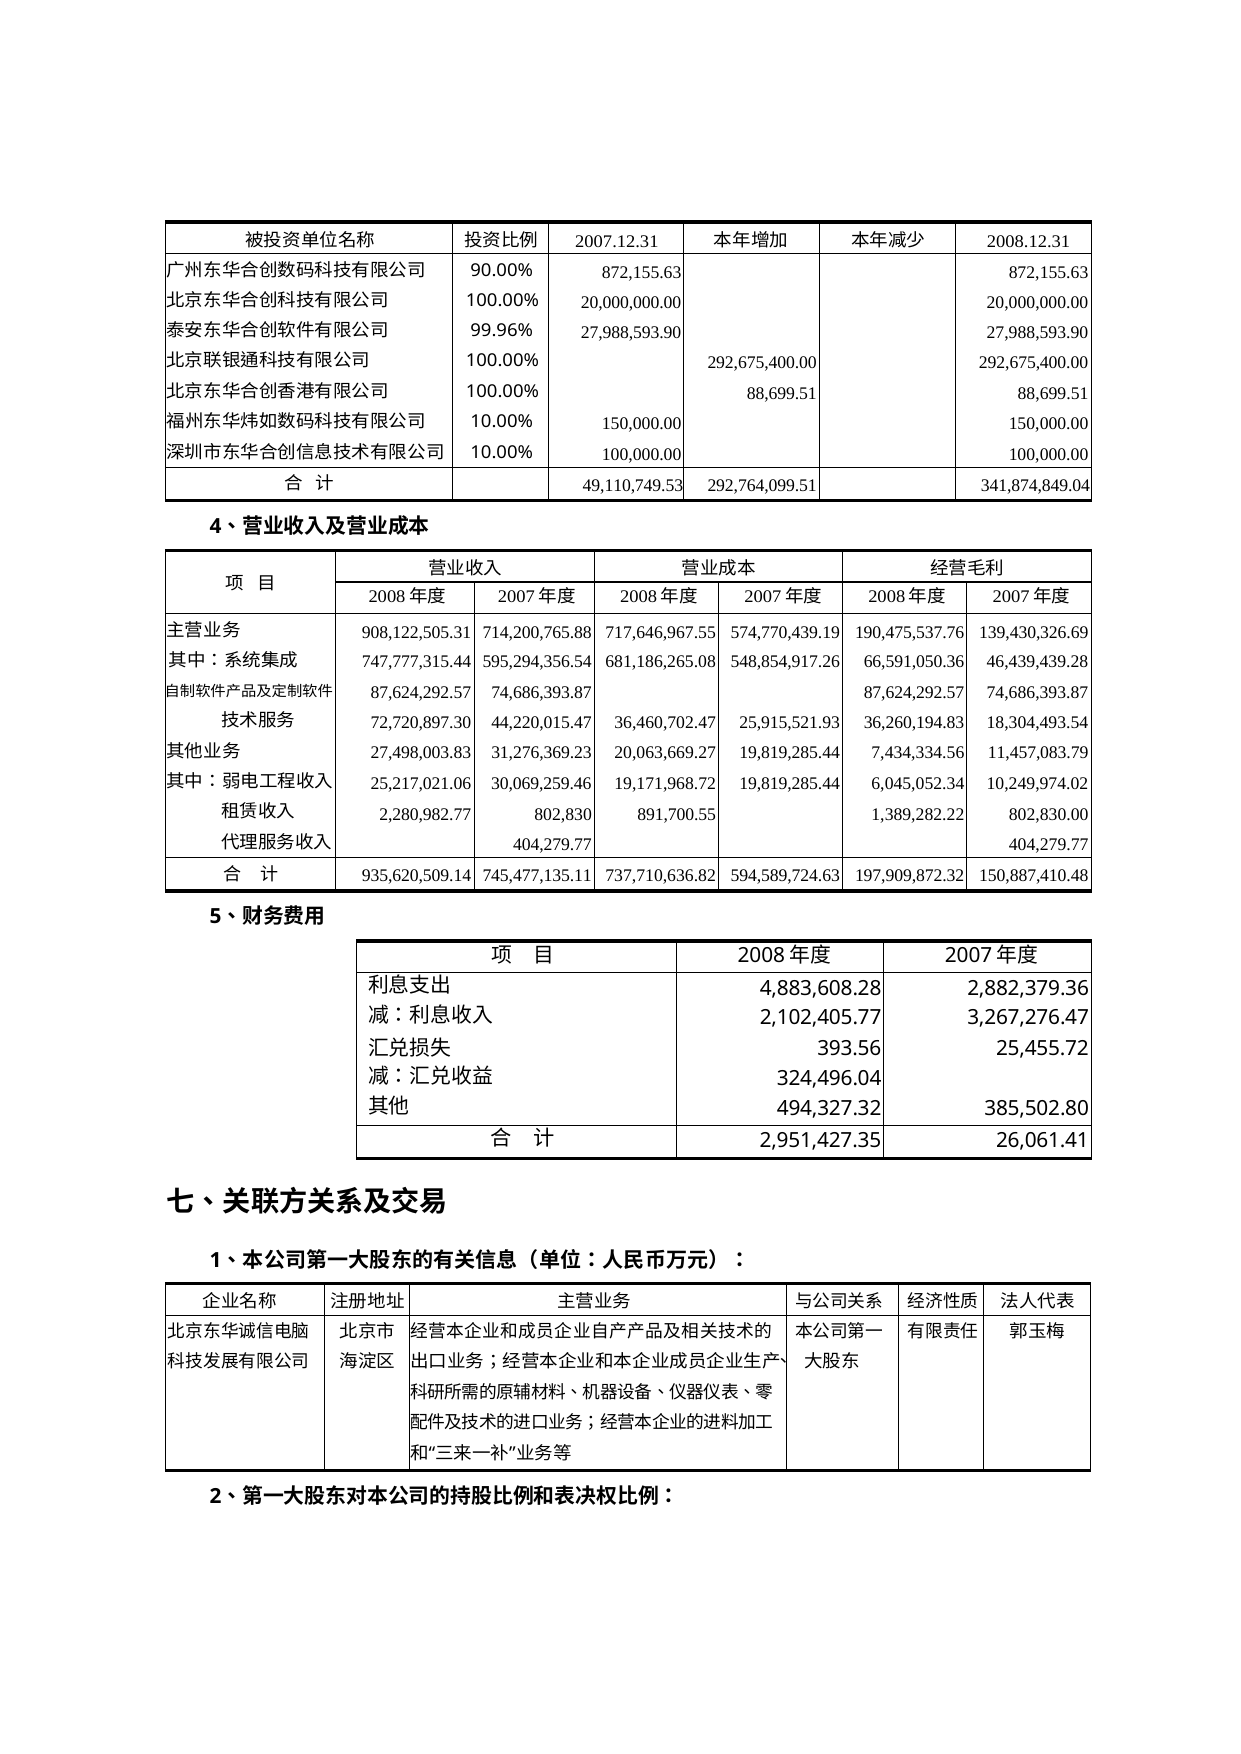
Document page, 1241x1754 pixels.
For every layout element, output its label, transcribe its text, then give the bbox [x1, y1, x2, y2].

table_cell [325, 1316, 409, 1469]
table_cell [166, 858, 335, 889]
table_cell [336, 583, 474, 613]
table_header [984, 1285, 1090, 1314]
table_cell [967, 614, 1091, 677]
text 5、财务费用 [209, 902, 1084, 930]
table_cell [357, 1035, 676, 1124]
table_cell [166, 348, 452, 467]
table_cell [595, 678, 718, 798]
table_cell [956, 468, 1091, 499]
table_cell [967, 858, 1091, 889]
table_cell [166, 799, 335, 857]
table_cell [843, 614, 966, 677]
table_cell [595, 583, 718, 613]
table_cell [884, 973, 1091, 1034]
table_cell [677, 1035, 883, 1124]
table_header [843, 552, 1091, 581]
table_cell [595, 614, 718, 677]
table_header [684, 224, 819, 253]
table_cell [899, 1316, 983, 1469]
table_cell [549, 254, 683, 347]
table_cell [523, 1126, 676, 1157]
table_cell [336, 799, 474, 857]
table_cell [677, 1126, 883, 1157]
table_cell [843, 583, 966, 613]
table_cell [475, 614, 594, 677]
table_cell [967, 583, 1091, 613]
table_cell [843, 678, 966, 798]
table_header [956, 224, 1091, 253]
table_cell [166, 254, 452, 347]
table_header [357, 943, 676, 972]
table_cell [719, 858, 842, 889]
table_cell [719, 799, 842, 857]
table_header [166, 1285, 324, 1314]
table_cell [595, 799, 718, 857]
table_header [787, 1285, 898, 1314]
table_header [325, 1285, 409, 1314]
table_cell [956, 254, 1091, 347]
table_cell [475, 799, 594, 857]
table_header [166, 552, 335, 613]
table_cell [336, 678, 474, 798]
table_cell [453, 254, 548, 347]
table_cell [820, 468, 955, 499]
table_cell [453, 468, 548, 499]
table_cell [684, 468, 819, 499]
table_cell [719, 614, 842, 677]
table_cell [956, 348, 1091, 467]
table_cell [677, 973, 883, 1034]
text 1、本公司第一大股东的有关信息（单位：人民币万元）： [209, 1245, 1084, 1273]
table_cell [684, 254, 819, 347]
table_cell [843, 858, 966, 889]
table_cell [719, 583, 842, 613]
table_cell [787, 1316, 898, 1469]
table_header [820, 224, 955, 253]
text 七、关联方关系及交易 [166, 1181, 1084, 1219]
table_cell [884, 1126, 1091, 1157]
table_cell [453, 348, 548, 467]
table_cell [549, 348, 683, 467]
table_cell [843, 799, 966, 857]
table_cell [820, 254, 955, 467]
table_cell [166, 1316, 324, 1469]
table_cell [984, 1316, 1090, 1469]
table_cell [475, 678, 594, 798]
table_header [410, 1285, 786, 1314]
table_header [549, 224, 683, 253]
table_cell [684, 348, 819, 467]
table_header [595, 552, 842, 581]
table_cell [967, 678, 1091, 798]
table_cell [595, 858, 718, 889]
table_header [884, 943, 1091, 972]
text 4、营业收入及营业成本 [209, 511, 1084, 540]
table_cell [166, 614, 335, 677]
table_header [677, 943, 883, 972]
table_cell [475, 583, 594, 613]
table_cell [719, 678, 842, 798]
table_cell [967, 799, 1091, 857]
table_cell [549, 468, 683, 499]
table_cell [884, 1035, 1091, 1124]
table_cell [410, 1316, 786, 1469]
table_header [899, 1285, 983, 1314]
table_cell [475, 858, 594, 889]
text 2、第一大股东对本公司的持股比例和表决权比例： [209, 1481, 1084, 1509]
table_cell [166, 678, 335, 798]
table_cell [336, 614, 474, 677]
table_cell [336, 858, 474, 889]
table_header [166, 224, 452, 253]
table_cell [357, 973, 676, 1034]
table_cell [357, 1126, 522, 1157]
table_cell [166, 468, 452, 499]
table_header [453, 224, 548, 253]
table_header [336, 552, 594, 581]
